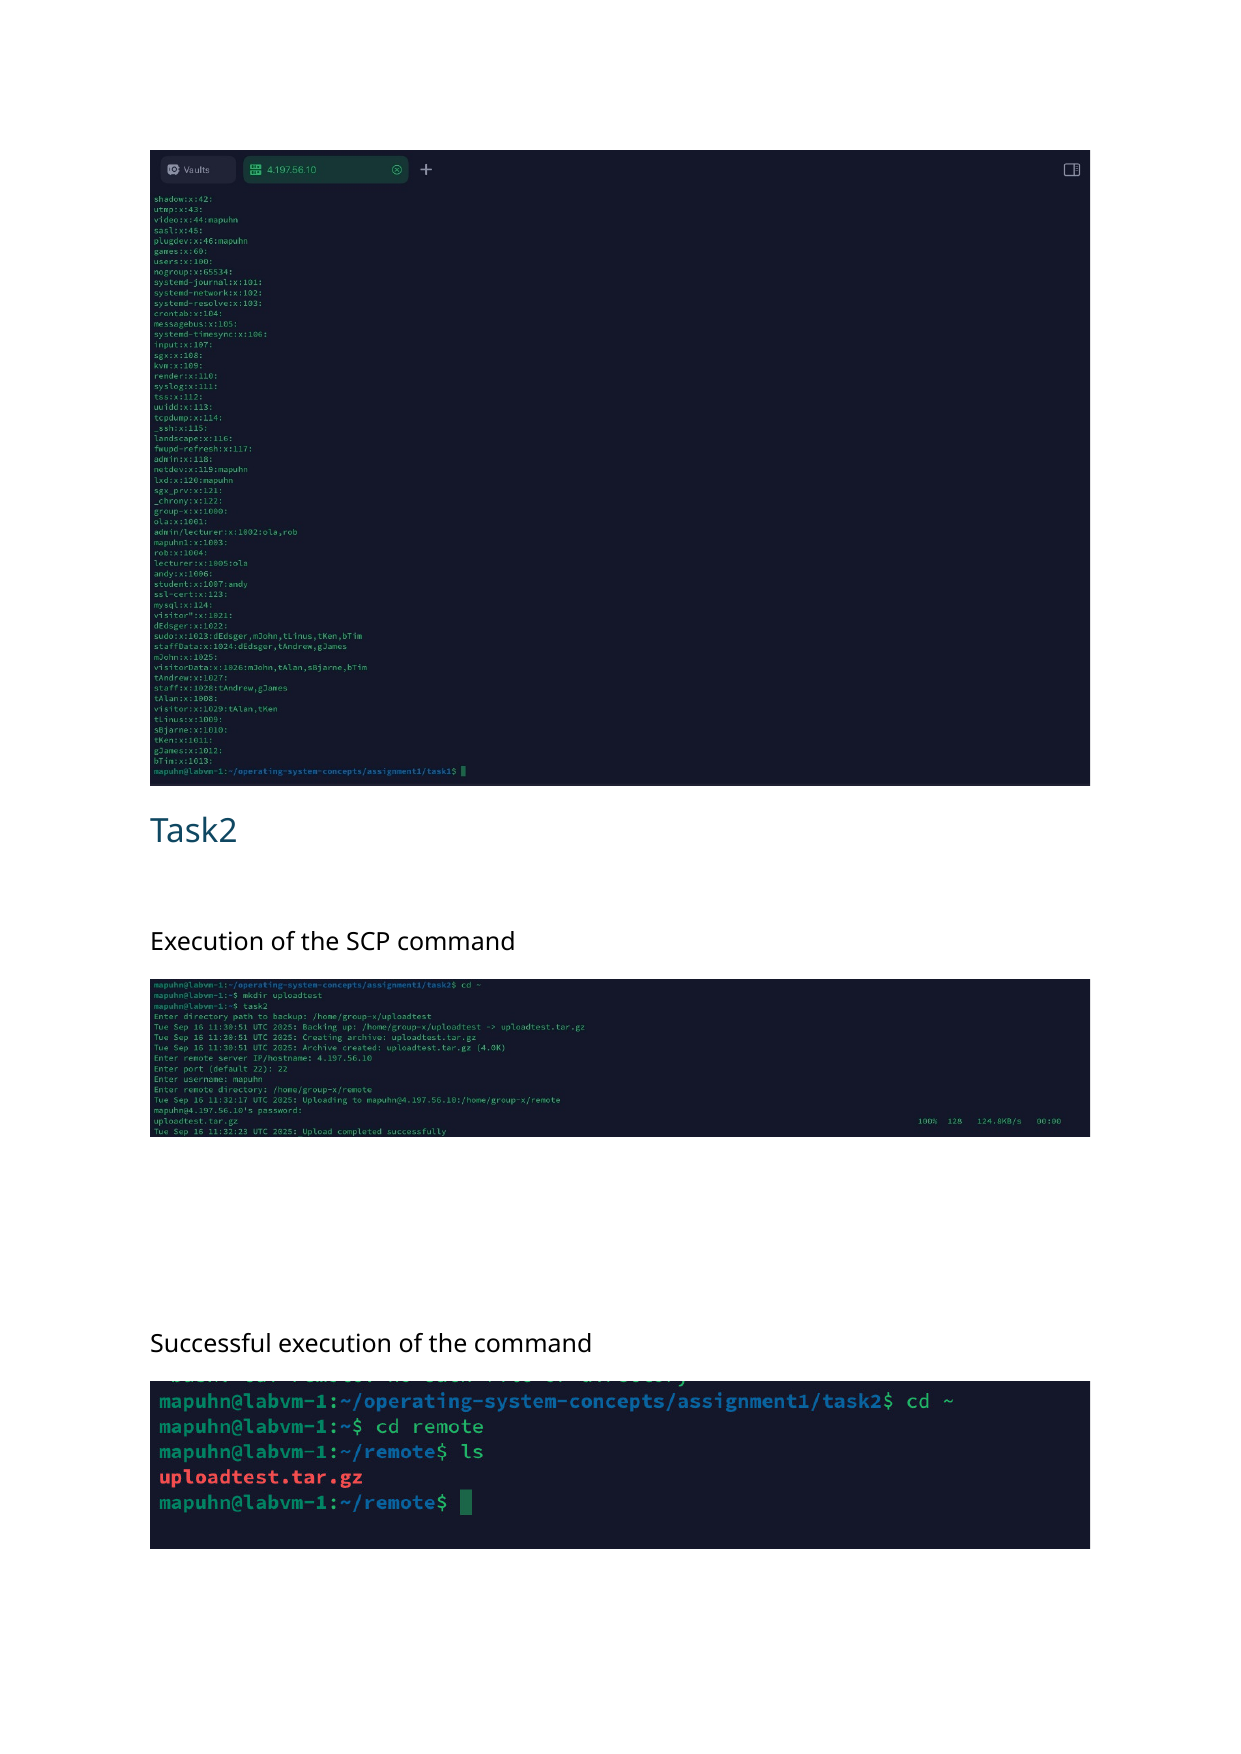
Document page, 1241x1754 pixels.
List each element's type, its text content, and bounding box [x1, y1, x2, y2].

subtitle Task2 [150, 807, 1090, 853]
picture [150, 1381, 1091, 1549]
text Successful execution of the command [150, 1326, 1090, 1360]
text Execution of the SCP command [150, 924, 1090, 958]
picture [150, 979, 1091, 1137]
picture [150, 150, 1091, 786]
